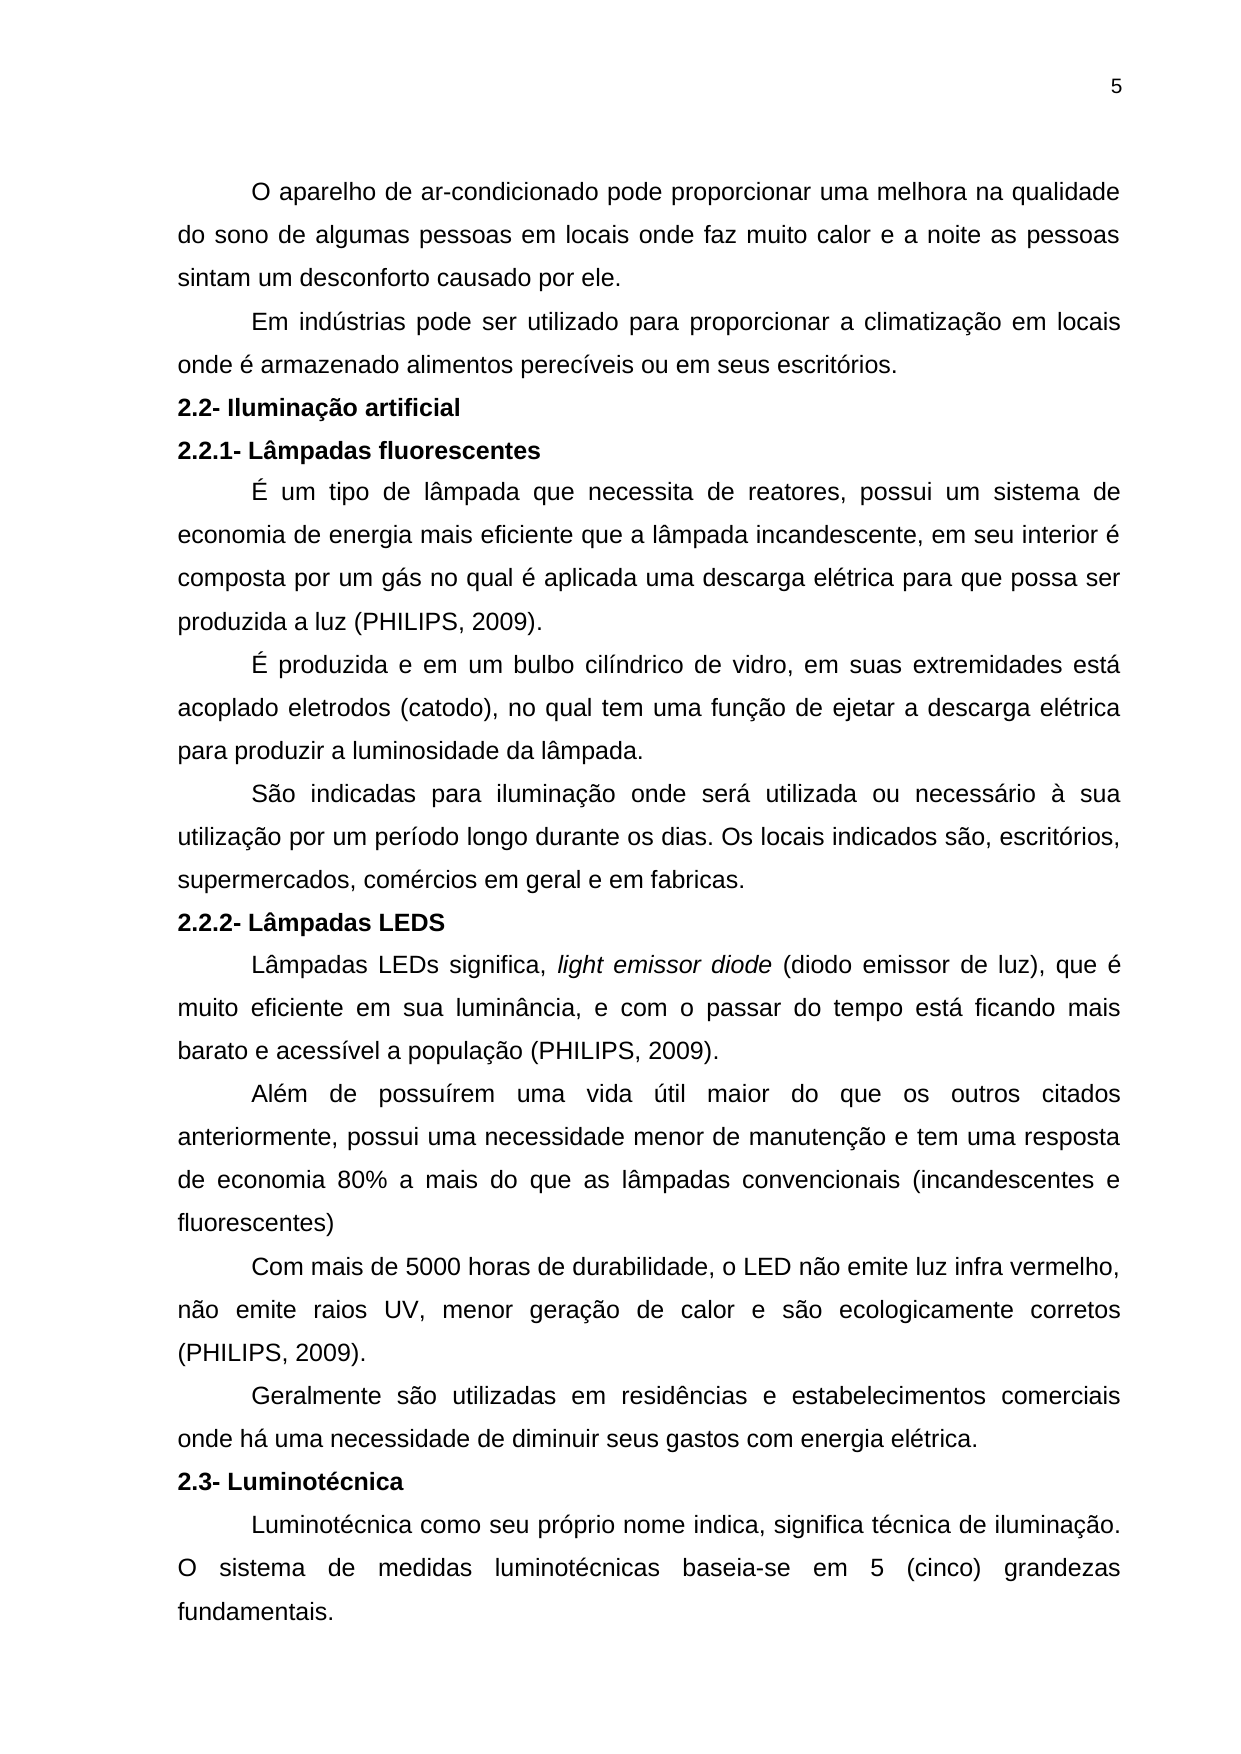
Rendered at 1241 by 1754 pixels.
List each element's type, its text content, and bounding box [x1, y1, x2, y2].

subtitle 2.2.1- Lâmpadas fluorescentes [177, 436, 1122, 465]
subtitle 2.2- Iluminação artificial [177, 393, 1122, 422]
text Luminotécnica como seu próprio nome indica, significa técnica de iluminação. O sistema de medidas luminotécnicas baseia-se em 5 (cinco) grandezas fundamentais. [177, 1510, 1122, 1625]
text Com mais de 5000 horas de durabilidade, o LED não emite luz infra vermelho, não emite raios UV, menor geração de calor e são ecologicamente corretos . [177, 1252, 1122, 1367]
text Em indústrias pode ser utilizado para proporcionar a climatização em locais onde é armazenado alimentos perecíveis ou em seus escritórios. [177, 307, 1122, 378]
text O aparelho de ar-condicionado pode proporcionar uma melhora na qualidade do sono de algumas pessoas em locais onde faz muito calor e a noite as pessoas sintam um desconforto causado por ele. [177, 177, 1122, 292]
text Além de possuírem uma vida útil maior do que os outros citados anteriormente, possui uma necessidade menor de manutenção e tem uma resposta de economia 80% a mais do que as lâmpadas convencionais (incandescentes e fluorescentes) [177, 1079, 1122, 1237]
text São indicadas para iluminação onde será utilizada ou necessário à sua utilização por um período longo durante os dias. Os locais indicados são, escritórios, supermercados, comércios em geral e em fabricas. [177, 779, 1122, 894]
subtitle 2.3- Luminotécnica [177, 1467, 1122, 1496]
text Lâmpadas LEDs significa, light emissor diode (diodo emissor de luz), que é muito eficiente em sua luminância, e com o passar do tempo está ficando mais barato e acessível a população . [177, 950, 1122, 1065]
subtitle 2.2.2- Lâmpadas LEDS [177, 908, 1122, 937]
text É um tipo de lâmpada que necessita de reatores, possui um sistema de economia de energia mais eficiente que a lâmpada incandescente, em seu interior é composta por um gás no qual é aplicada uma descarga elétrica para que possa ser produzida a luz . [177, 477, 1122, 635]
text É produzida e em um bulbo cilíndrico de vidro, em suas extremidades está acoplado eletrodos (catodo), no qual tem uma função de ejetar a descarga elétrica para produzir a luminosidade da lâmpada. [177, 650, 1122, 765]
text Geralmente são utilizadas em residências e estabelecimentos comerciais onde há uma necessidade de diminuir seus gastos com energia elétrica. [177, 1381, 1122, 1453]
